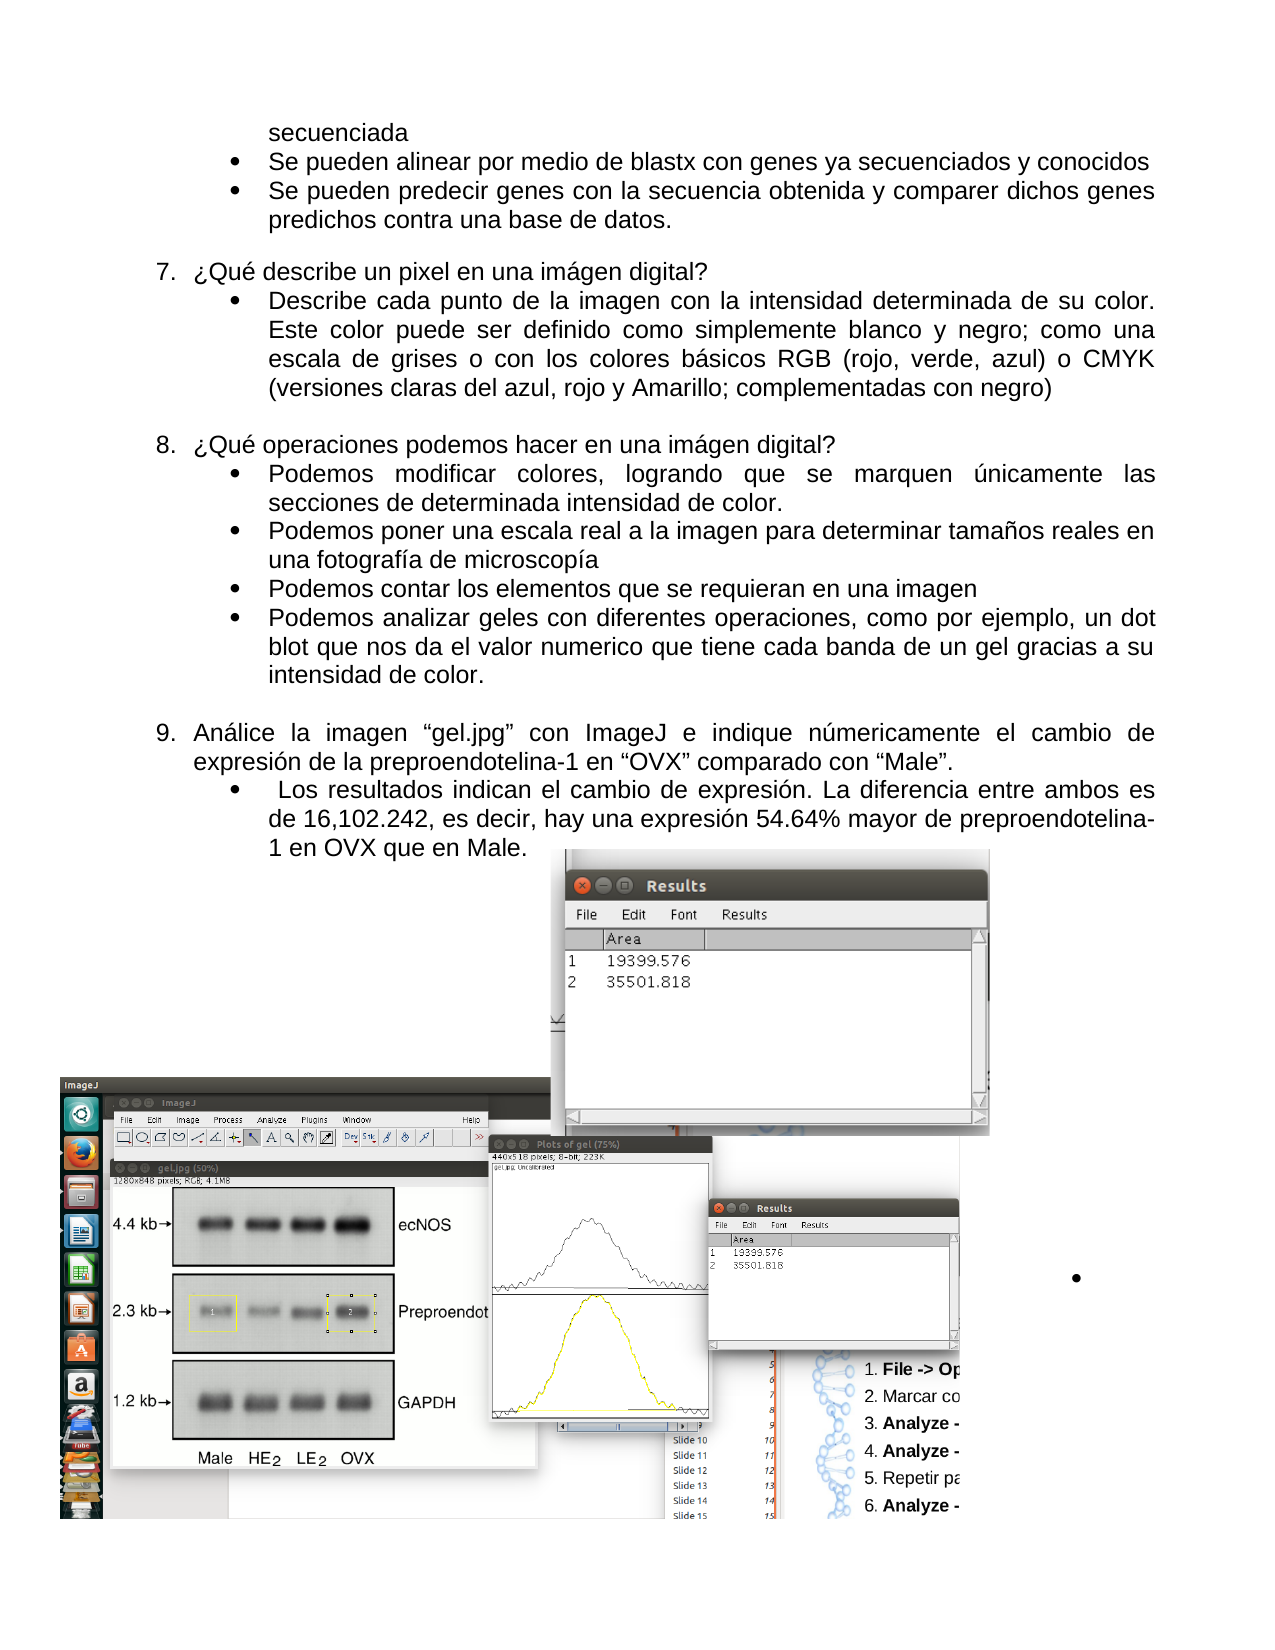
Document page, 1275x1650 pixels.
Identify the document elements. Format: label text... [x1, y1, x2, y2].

list Podemos poner una escala real a la imagen para determinar tamaños reales en una fotografía de microscopía [231, 516, 1157, 574]
list Se pueden predecir genes con la secuencia obtenida y comparer dichos genes predichos contra una base de datos. [231, 176, 1157, 233]
list ¿Qué operaciones podemos hacer en una imágen digital? [156, 430, 1157, 459]
picture [60, 849, 990, 1519]
list Los resultados indican el cambio de expresión. La diferencia entre ambos es de 16,102.242, es decir, hay una expresión 54.64% mayor de preproendotelina-1 en OVX que en Male. [231, 775, 1157, 862]
list ¿Qué describe un pixel en una imágen digital? [156, 257, 1157, 286]
list Se pueden alinear por medio de blastx con genes ya secuenciados y conocidos [231, 147, 1157, 176]
list Podemos modificar colores, logrando que se marquen únicamente las secciones de determinada intensidad de color. [231, 459, 1157, 516]
list Podemos contar los elementos que se requieran en una imagen [231, 574, 1157, 603]
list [231, 118, 1157, 147]
list Análice la imagen “gel.jpg” con ImageJ e indique númericamente el cambio de expresión de la preproendotelina-1 en “OVX” comparado con “Male”. [156, 718, 1157, 775]
list Podemos analizar geles con diferentes operaciones, como por ejemplo, un dot blot que nos da el valor numerico que tiene cada banda de un gel gracias a su intensidad de color. [231, 603, 1157, 689]
list Describe cada punto de la imagen con la intensidad determinada de su color. Este color puede ser definido como simplemente blanco y negro; como una escala de grises o con los colores básicos RGB (rojo, verde, azul) o CMYK (versiones claras del azul, rojo y Amarillo; complementadas con negro) [231, 286, 1157, 401]
